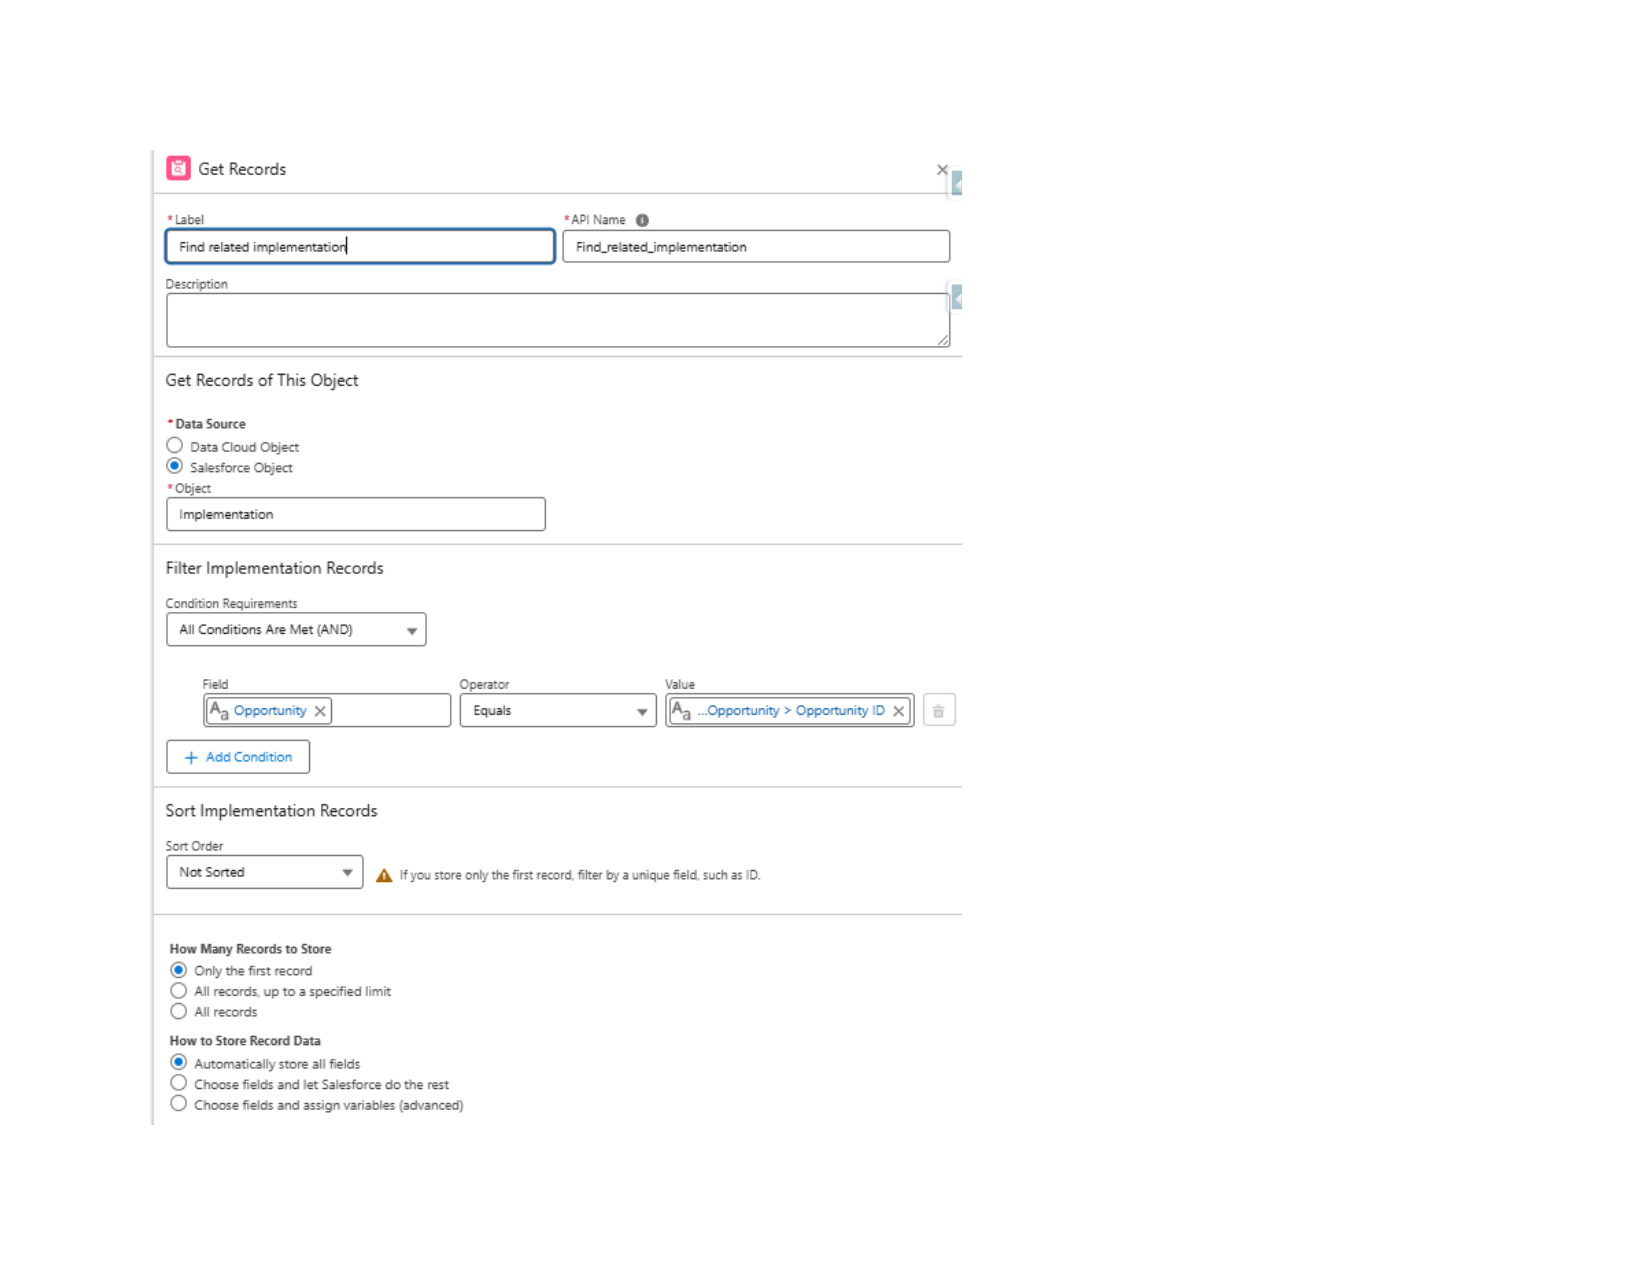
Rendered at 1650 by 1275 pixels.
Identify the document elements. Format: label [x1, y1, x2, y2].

picture [150, 150, 963, 1125]
